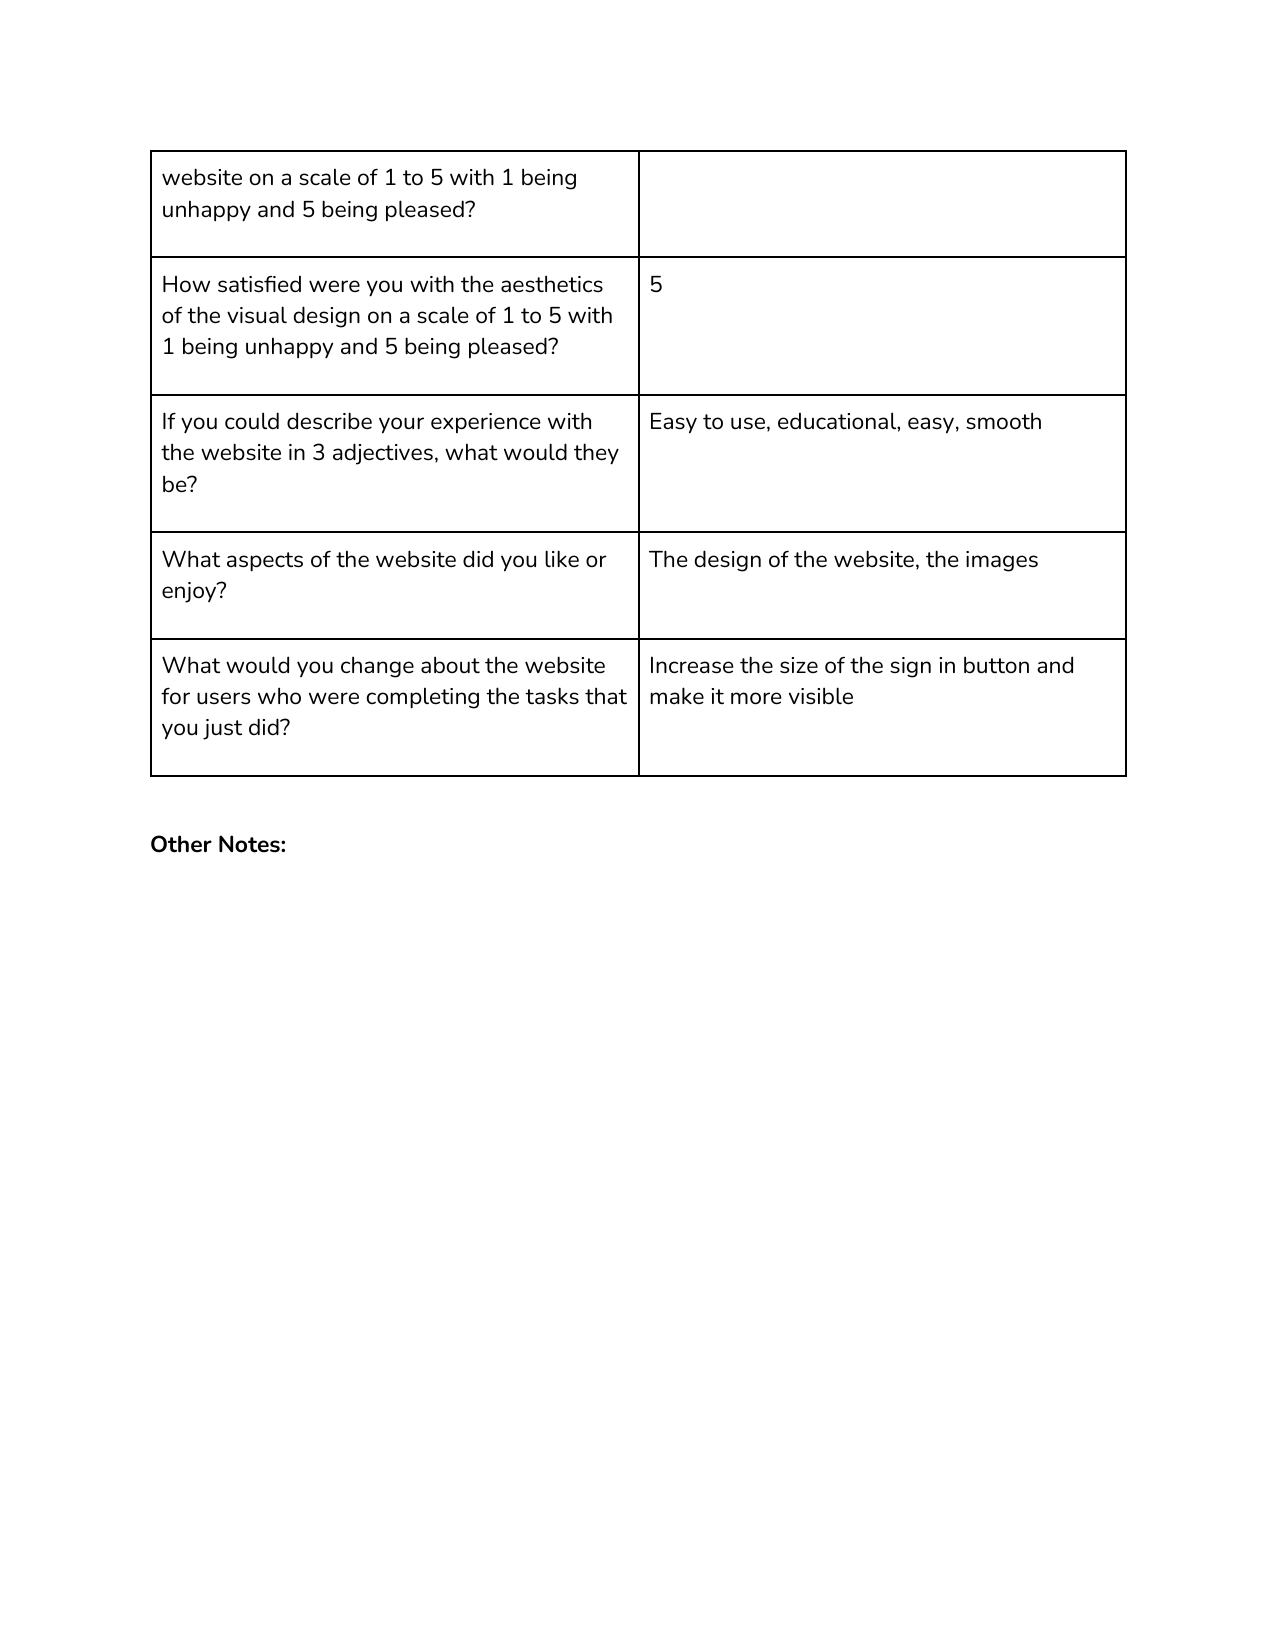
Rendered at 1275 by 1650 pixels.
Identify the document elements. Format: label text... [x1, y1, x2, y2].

table_cell Easy to use, educational, easy, smooth [640, 396, 1125, 531]
table_cell 5 [640, 258, 1125, 394]
text Other Notes: [150, 829, 1125, 860]
table_cell The design of the website, the images [640, 533, 1125, 637]
table_cell How satisfied were you with the aesthetics of the visual design on a scale of 1 to 5 with 1 being unhappy and 5 being pleased? [152, 258, 638, 394]
table_cell What aspects of the website did you like or enjoy? [152, 533, 638, 637]
table_cell Increase the size of the sign in button and make it more visible [640, 640, 1125, 775]
table_cell 5 [640, 152, 1125, 256]
table_cell What would you change about the website for users who were completing the tasks that you just did? [152, 640, 638, 775]
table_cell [152, 152, 638, 256]
table_cell If you could describe your experience with the website in 3 adjectives, what would they be? [152, 396, 638, 531]
